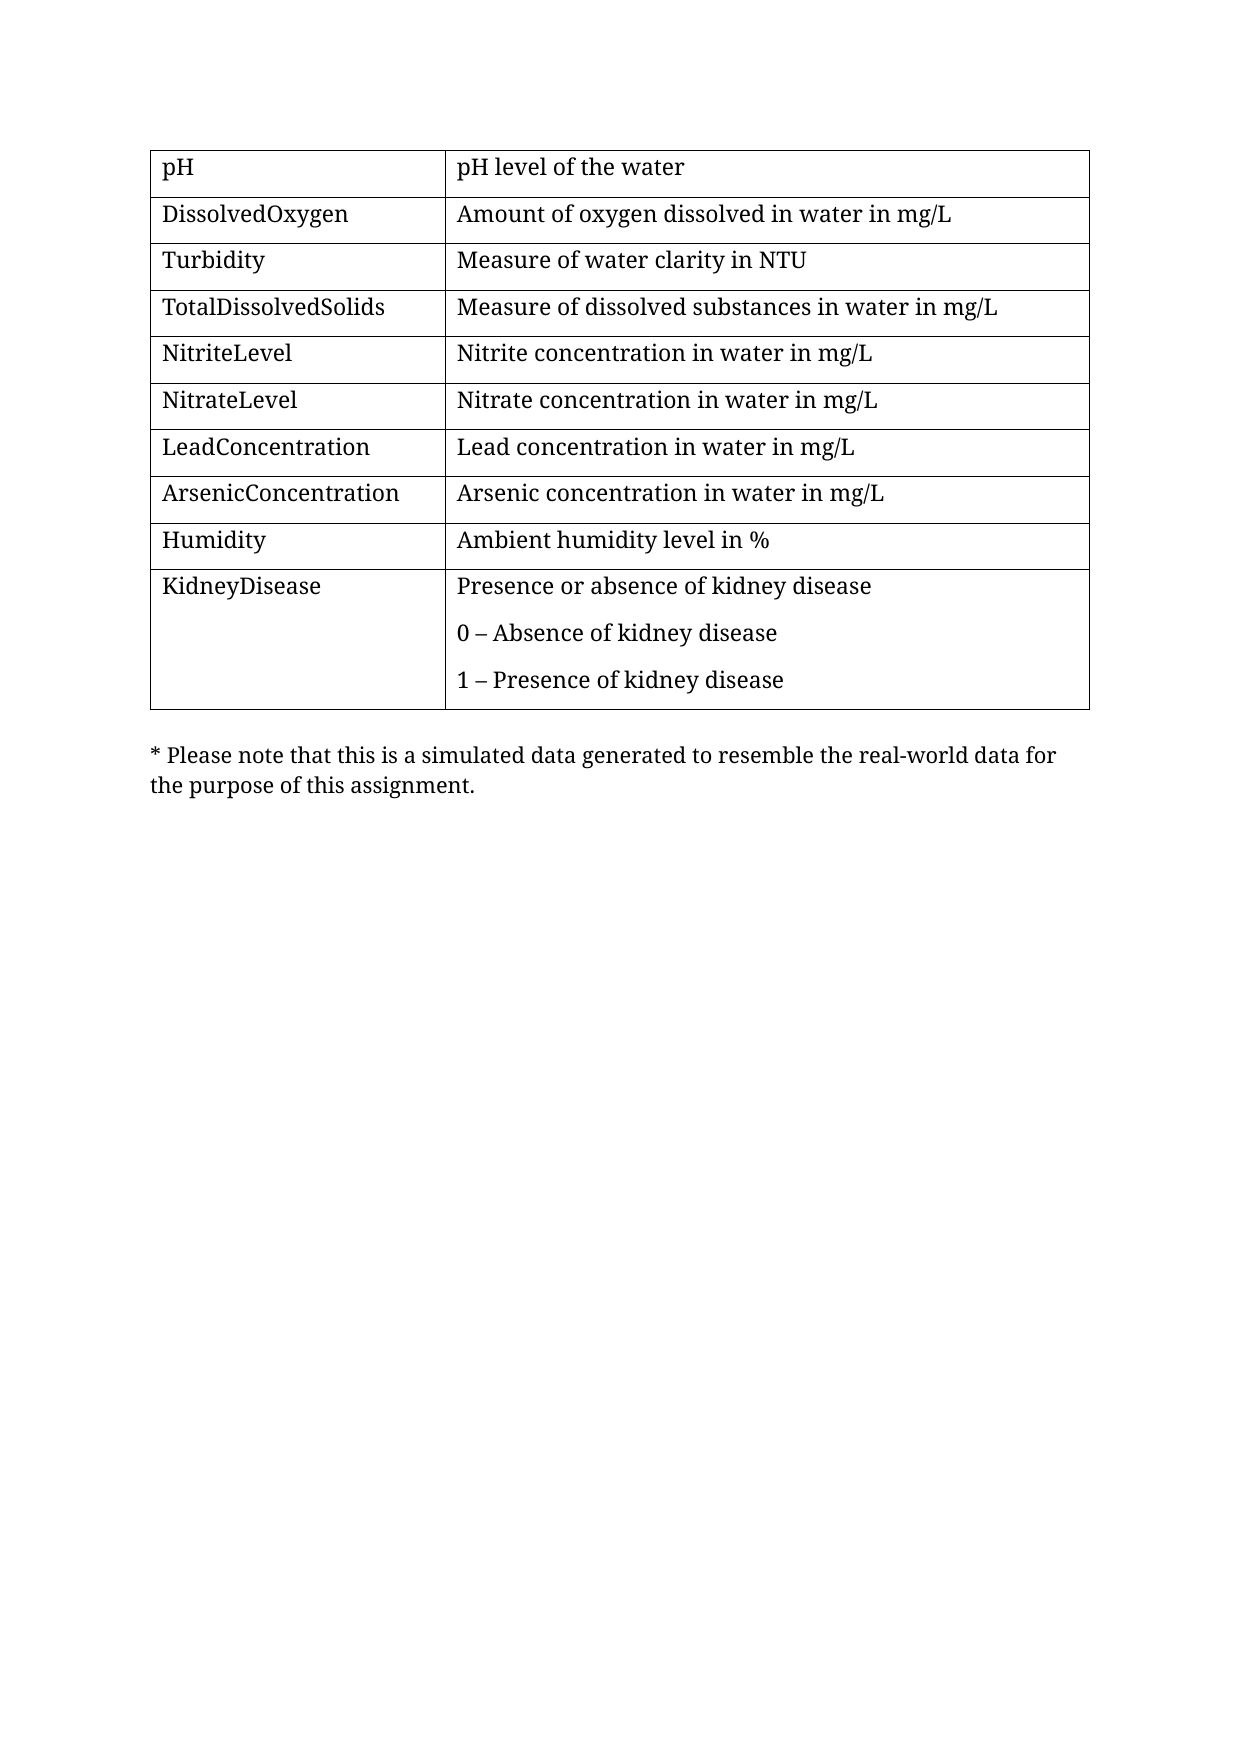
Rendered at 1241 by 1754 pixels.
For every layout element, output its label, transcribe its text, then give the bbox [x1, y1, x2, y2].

table_cell Nitrite concentration in water in mg/L [446, 337, 1089, 383]
table_cell TotalDissolvedSolids [151, 291, 445, 336]
table_cell Presence or absence of kidney disease 0 – Absence of kidney disease 1 – Presence of kidney disease [446, 570, 1089, 709]
table_cell ArsenicConcentration [151, 477, 445, 522]
table_cell pH level of the water [446, 151, 1089, 197]
table_cell NitriteLevel [151, 337, 445, 383]
table_cell LeadConcentration [151, 430, 445, 476]
table_cell Nitrate concentration in water in mg/L [446, 384, 1089, 429]
table_cell KidneyDisease [151, 570, 445, 709]
table_cell Arsenic concentration in water in mg/L [446, 477, 1089, 522]
text * Please note that this is a simulated data generated to resemble the real-world data for the purpose of this assignment. [150, 740, 1090, 800]
table_cell Ambient humidity level in % [446, 524, 1089, 569]
table_cell Measure of dissolved substances in water in mg/L [446, 291, 1089, 336]
table_cell Humidity [151, 524, 445, 569]
table_cell Turbidity [151, 244, 445, 290]
table_cell DissolvedOxygen [151, 198, 445, 243]
table_cell Measure of water clarity in NTU [446, 244, 1089, 290]
table_cell Lead concentration in water in mg/L [446, 430, 1089, 476]
table_cell NitrateLevel [151, 384, 445, 429]
table_cell pH [151, 151, 445, 197]
table_cell Amount of oxygen dissolved in water in mg/L [446, 198, 1089, 243]
